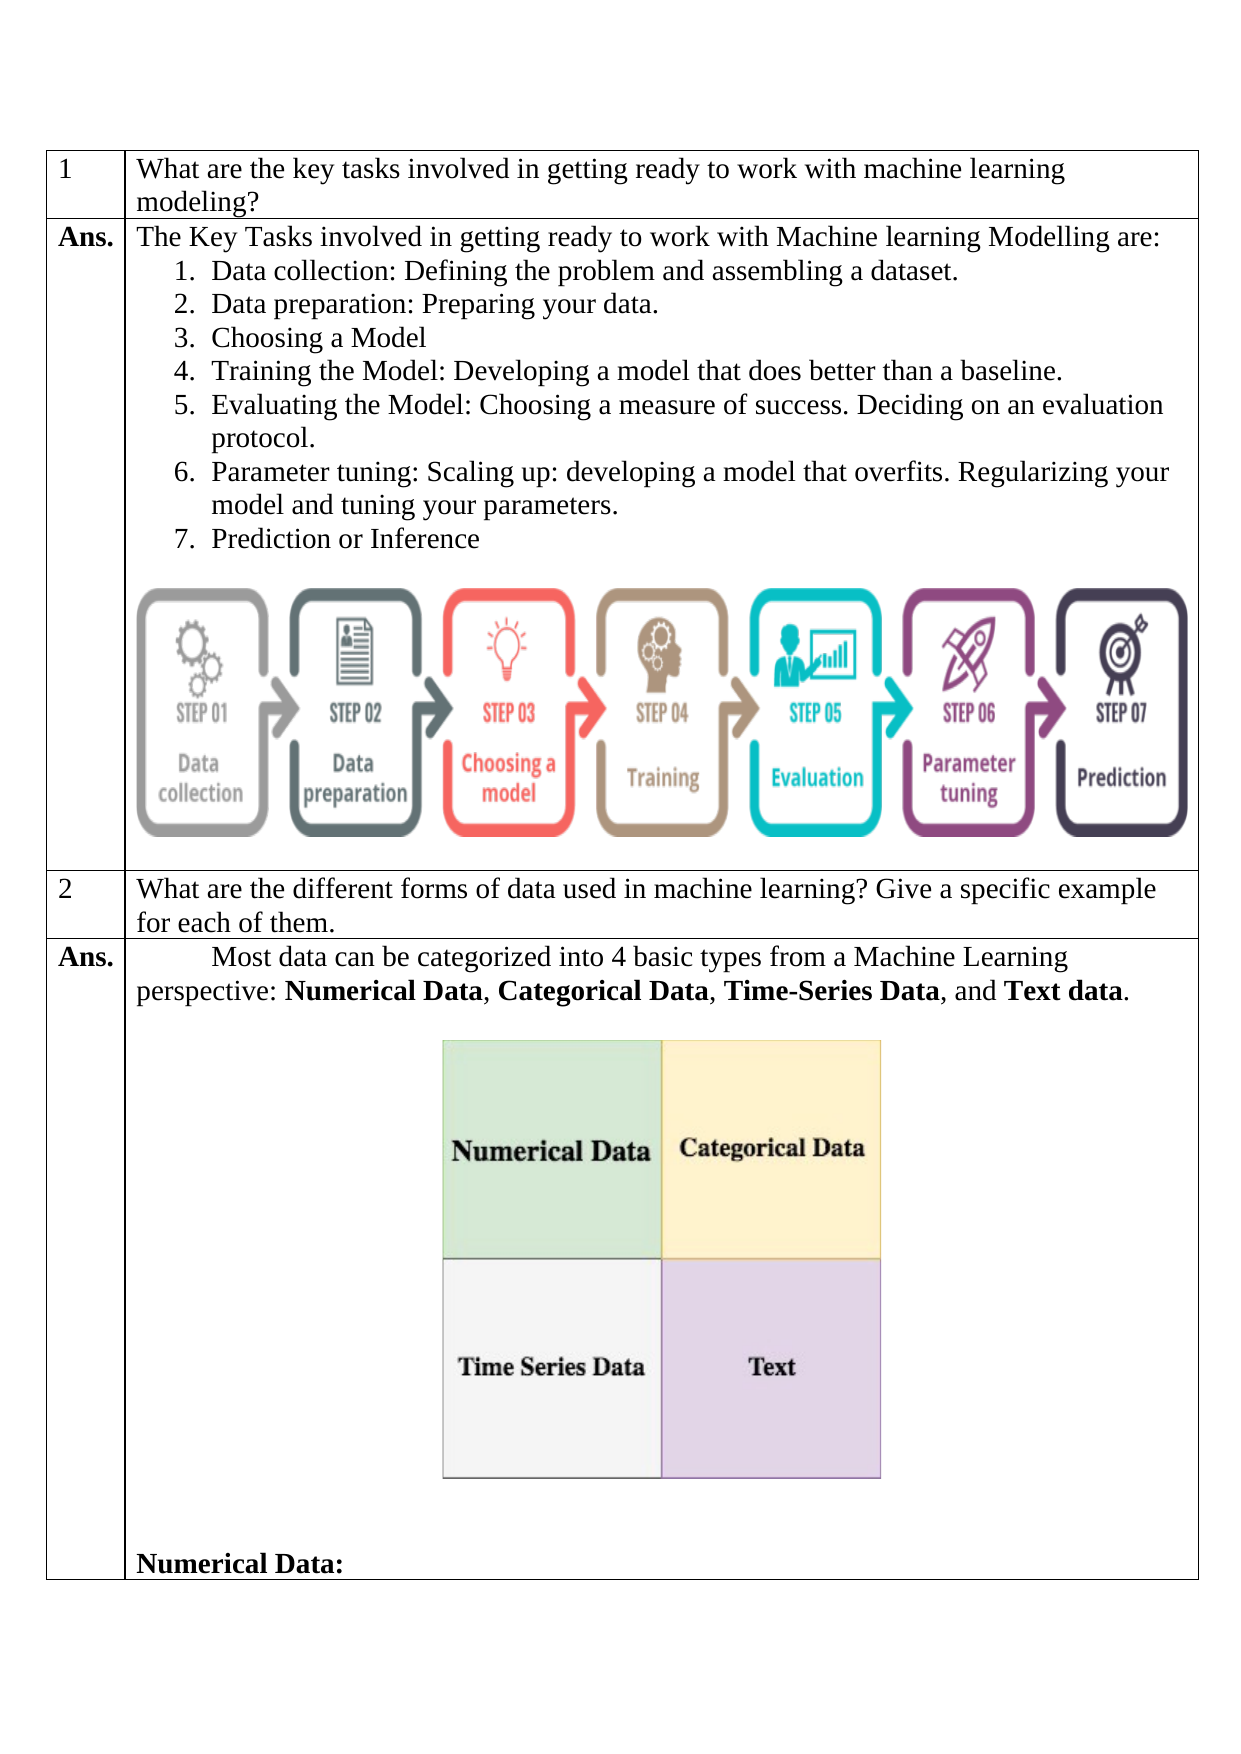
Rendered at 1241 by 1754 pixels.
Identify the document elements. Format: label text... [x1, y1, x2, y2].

table_cell 2 [47, 871, 124, 938]
table_header 1 [47, 151, 124, 218]
table_cell What are the different forms of data used in machine learning? Give a specific example for each of them. [126, 871, 1198, 938]
table_cell Ans. [47, 939, 124, 1579]
table_header What are the key tasks involved in getting ready to work with machine learning modeling? [126, 151, 1198, 218]
picture [136, 588, 1188, 837]
table_cell The Key Tasks involved in getting ready to work with Machine learning Modelling are: Data collection: Defining the problem and assembling a dataset. Data preparation: Preparing your data. Choosing a Model Training the Model: Developing a model that does better than a baseline. Evaluating the Model: Choosing a measure of success. Deciding on an evaluation protocol. Parameter tuning: Scaling up: developing a model that overfits. Regularizing your model and tuning your parameters. Prediction or Inference [126, 219, 1198, 870]
table_cell Ans. [47, 219, 124, 870]
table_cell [126, 939, 1198, 1579]
picture [442, 1040, 882, 1479]
